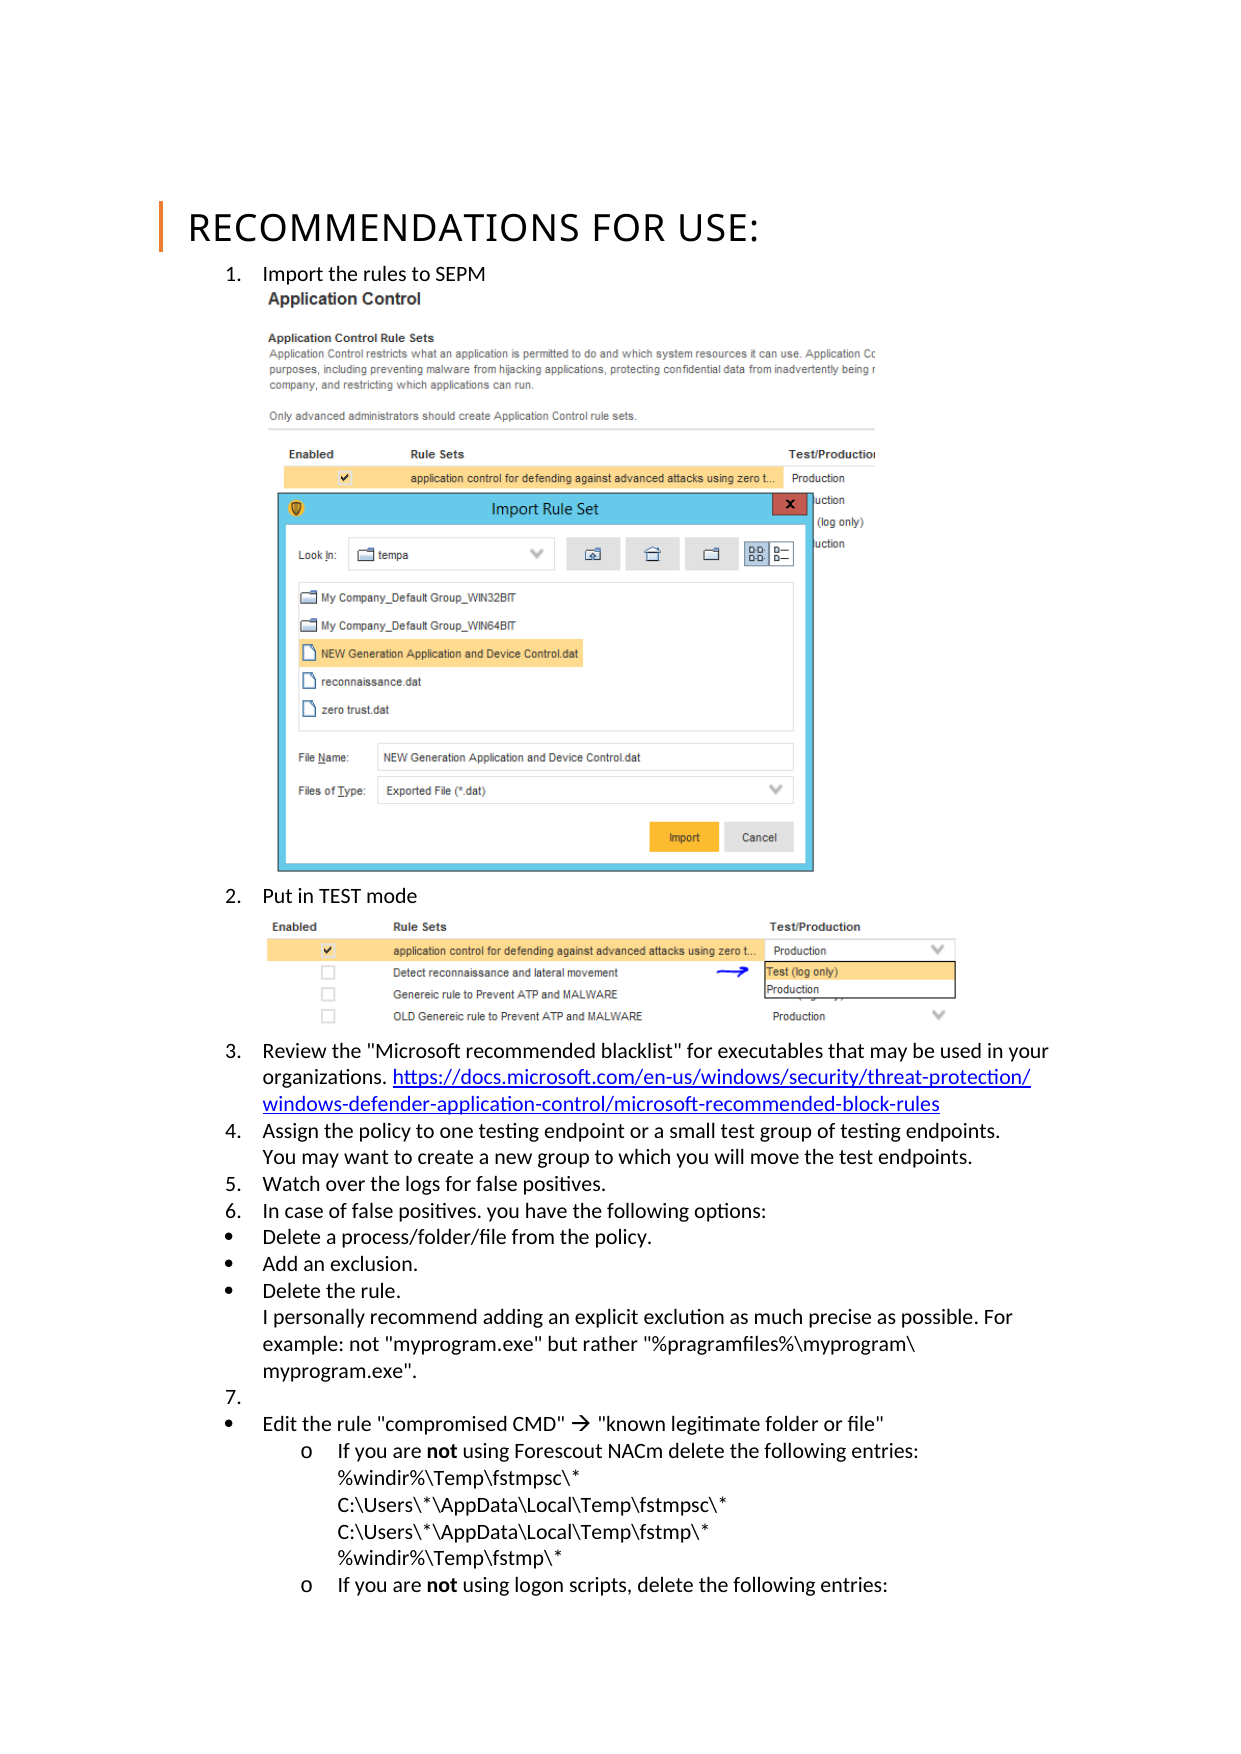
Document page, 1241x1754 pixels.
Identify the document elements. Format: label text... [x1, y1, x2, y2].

list If you are not using logon scripts, delete the following entries: [300, 1571, 1053, 1599]
text I personally recommend adding an explicit exclution as much precise as possible. For example: not "myprogram.exe" but rather "%pragramfiles%\myprogram\myprogram.exe". [262, 1303, 1053, 1383]
list Review the "Microsoft recommended blacklist" for executables that may be used in your organizations. https://docs.microsoft.com/en-us/windows/security/threat-protection/windows-defender-application-control/microsoft-recommended-block-rules [225, 1037, 1053, 1117]
text You may want to create a new group to which you will move the test endpoints. [262, 1143, 1053, 1170]
list Add an exclusion. [225, 1250, 1053, 1277]
list Watch over the logs for false positives. [225, 1170, 1053, 1197]
text C:\Users\*\AppData\Local\Temp\fstmp\* [337, 1518, 1053, 1544]
list Assign the policy to one testing endpoint or a small test group of testing endpoints. [225, 1117, 1053, 1143]
text %windir%\Temp\fstmpsc\* [337, 1464, 1053, 1491]
subtitle Recommendations for use: [163, 201, 1053, 252]
picture [262, 287, 875, 882]
text C:\Users\*\AppData\Local\Temp\fstmpsc\* [337, 1491, 1053, 1518]
picture [262, 908, 965, 1037]
text %windir%\Temp\fstmp\* [337, 1544, 1053, 1571]
list In case of false positives. you have the following options: [225, 1197, 1053, 1223]
list Delete a process/folder/file from the policy. [225, 1223, 1053, 1250]
list If you are not using Forescout NACm delete the following entries: [300, 1437, 1053, 1464]
list Delete the rule. [225, 1277, 1053, 1303]
list Edit the rule "compromised CMD" "known legitimate folder or file" [225, 1410, 1053, 1437]
list Import the rules to SEPM [225, 261, 1053, 287]
list Put in TEST mode [225, 882, 1053, 909]
